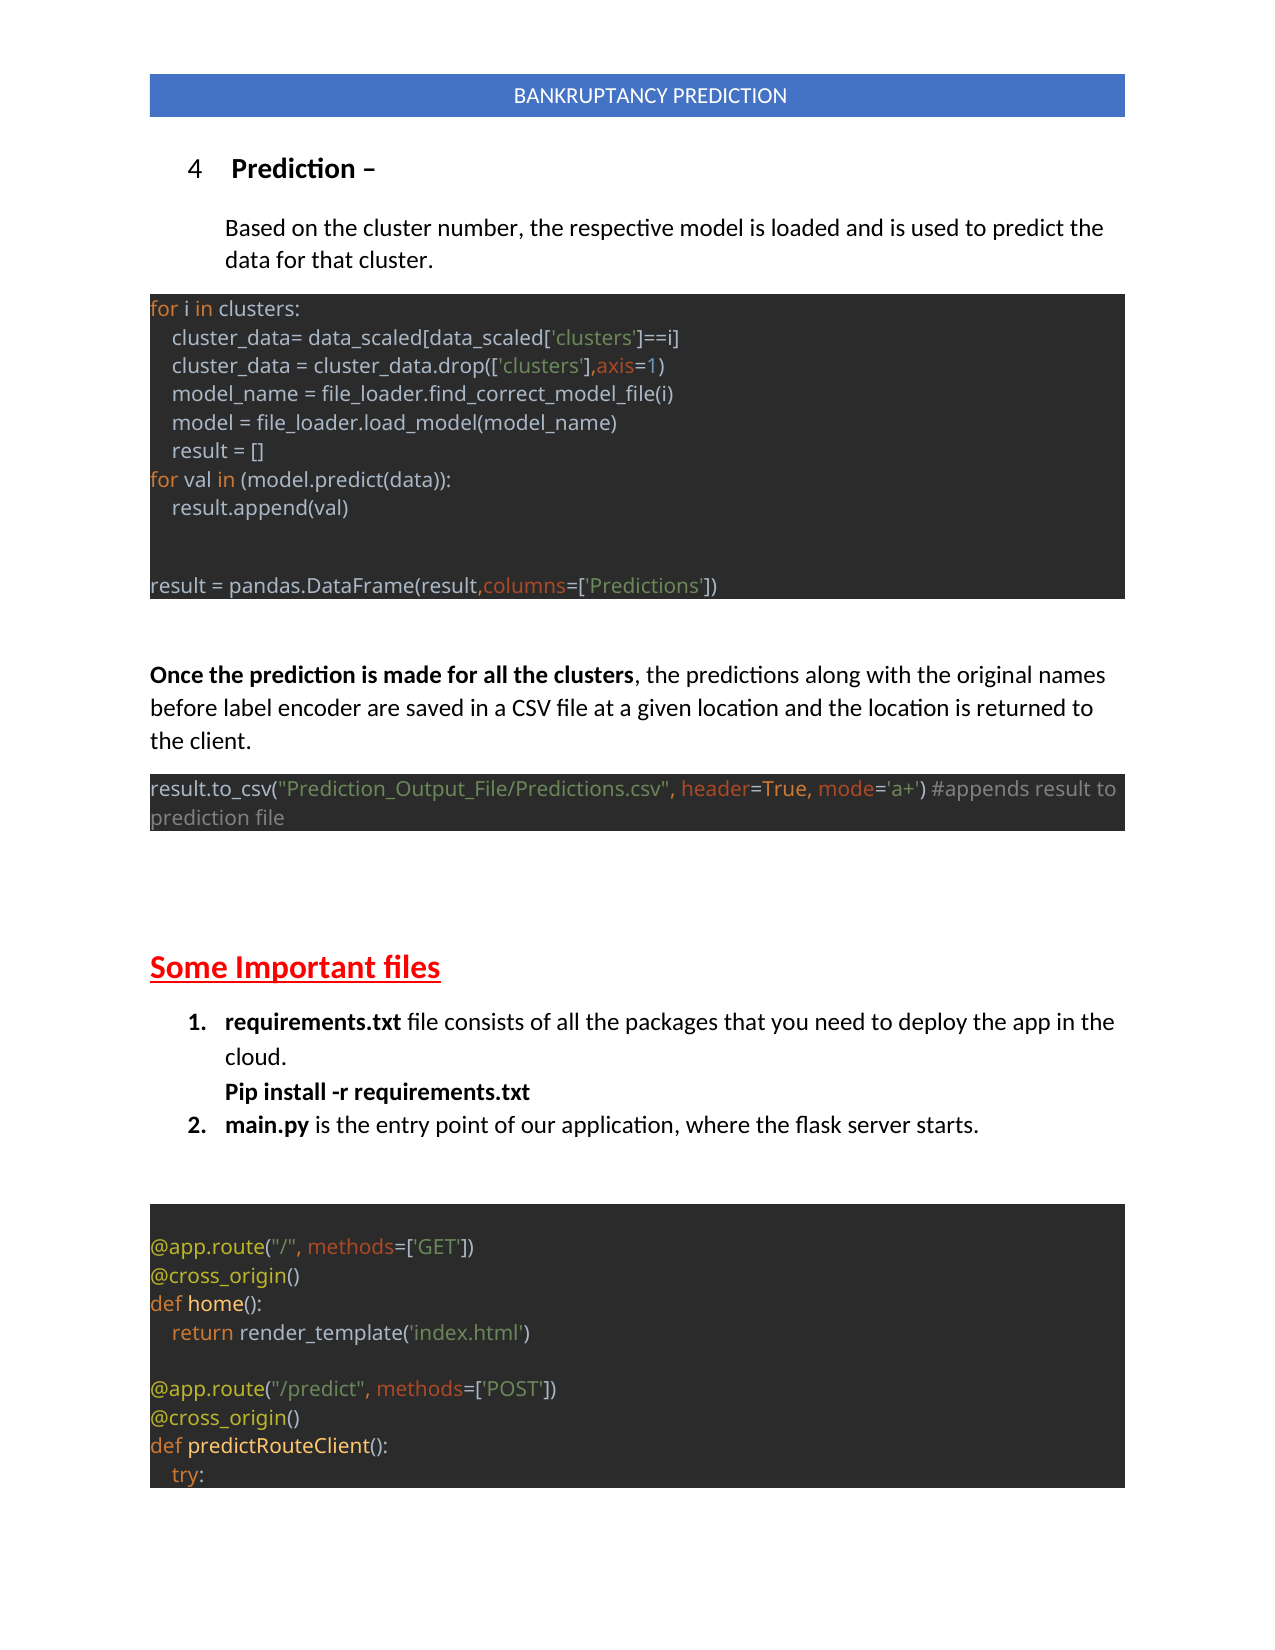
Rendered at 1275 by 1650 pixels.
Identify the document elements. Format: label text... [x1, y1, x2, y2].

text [150, 1204, 1125, 1488]
list Prediction – [187, 150, 1125, 186]
list Pip install -r requirements.txt [225, 1076, 1125, 1107]
text Some Important files [150, 946, 1125, 987]
text Based on the cluster number, the respective model is loaded and is used to predict the data for that cluster. [225, 212, 1125, 275]
list requirements.txt file consists of all the packages that you need to deploy the app in the cloud. [187, 1006, 1125, 1072]
text result.to_csv("Prediction_Output_File/Predictions.csv", header=True, mode='a+') #appends result to prediction file [150, 774, 1125, 831]
list main.py is the entry point of our application, where the flask server starts. [187, 1109, 1125, 1140]
text Once the prediction is made for all the clusters, the predictions along with the original names before label encoder are saved in a CSV file at a given location and the location is returned to the client. [150, 659, 1125, 755]
text result = pandas.DataFrame(result,columns=['Predictions']) [150, 571, 1125, 599]
text for i in clusters: cluster_data= data_scaled[data_scaled['clusters']==i] cluster_data = cluster_data.drop(['clusters'],axis=1) model_name = file_loader.find_correct_model_file(i) model = file_loader.load_model(model_name) result = [] for val in (model.predict(data)): result.append(val) [150, 294, 1125, 522]
